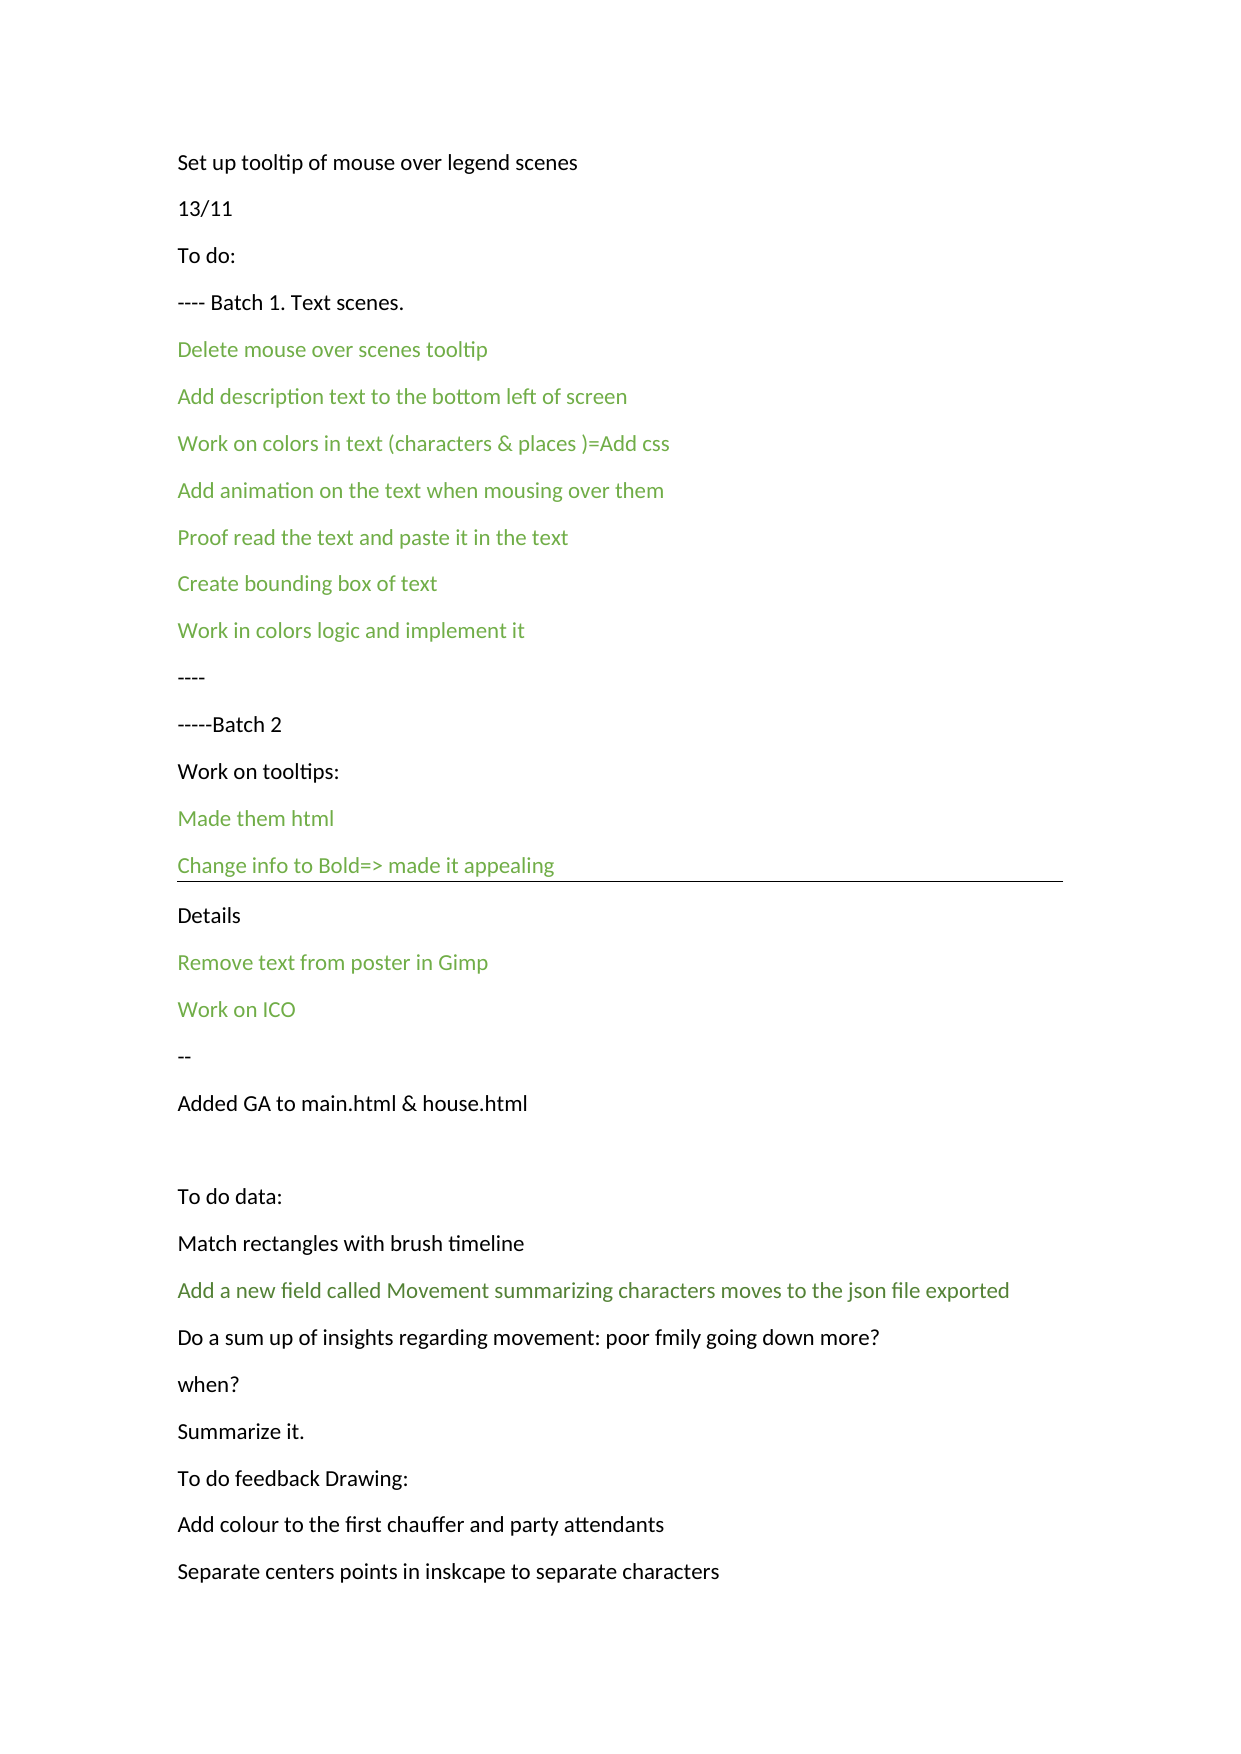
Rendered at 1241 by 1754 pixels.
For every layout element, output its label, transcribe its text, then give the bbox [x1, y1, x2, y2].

text Match rectangles with brush timeline [177, 1229, 1063, 1257]
text Separate centers points in inskcape to separate characters [177, 1557, 1063, 1586]
text Delete mouse over scenes tooltip [177, 335, 1063, 363]
text Details [177, 901, 1063, 929]
text -----Batch 2 [177, 710, 1063, 738]
text Add animation on the text when mousing over them [177, 476, 1063, 504]
text Change info to Bold=> made it appealing [177, 851, 1063, 881]
text Remove text from poster in Gimp [177, 948, 1063, 976]
text Work on tooltips: [177, 757, 1063, 785]
text Made them html [177, 804, 1063, 832]
text ---- [177, 663, 1063, 691]
text Summarize it. [177, 1417, 1063, 1445]
text Add a new field called Movement summarizing characters moves to the json file exported [177, 1276, 1063, 1304]
text Work on ICO [177, 995, 1063, 1023]
text 13/11 [177, 194, 1063, 222]
text Work on colors in text (characters & places )=Add css [177, 429, 1063, 457]
text when? [177, 1370, 1063, 1398]
text ---- Batch 1. Text scenes. [177, 288, 1063, 316]
text To do: [177, 241, 1063, 269]
text Added GA to main.html & house.html [177, 1089, 1063, 1117]
text Add description text to the bottom left of screen [177, 382, 1063, 410]
text -- [177, 1042, 1063, 1070]
text Add colour to the first chauffer and party attendants [177, 1511, 1063, 1539]
text Work in colors logic and implement it [177, 616, 1063, 644]
text To do feedback Drawing: [177, 1464, 1063, 1492]
text Proof read the text and paste it in the text [177, 523, 1063, 551]
text Create bounding box of text [177, 569, 1063, 597]
text Set up tooltip of mouse over legend scenes [177, 148, 1063, 176]
text Do a sum up of insights regarding movement: poor fmily going down more? [177, 1323, 1063, 1351]
text To do data: [177, 1182, 1063, 1211]
